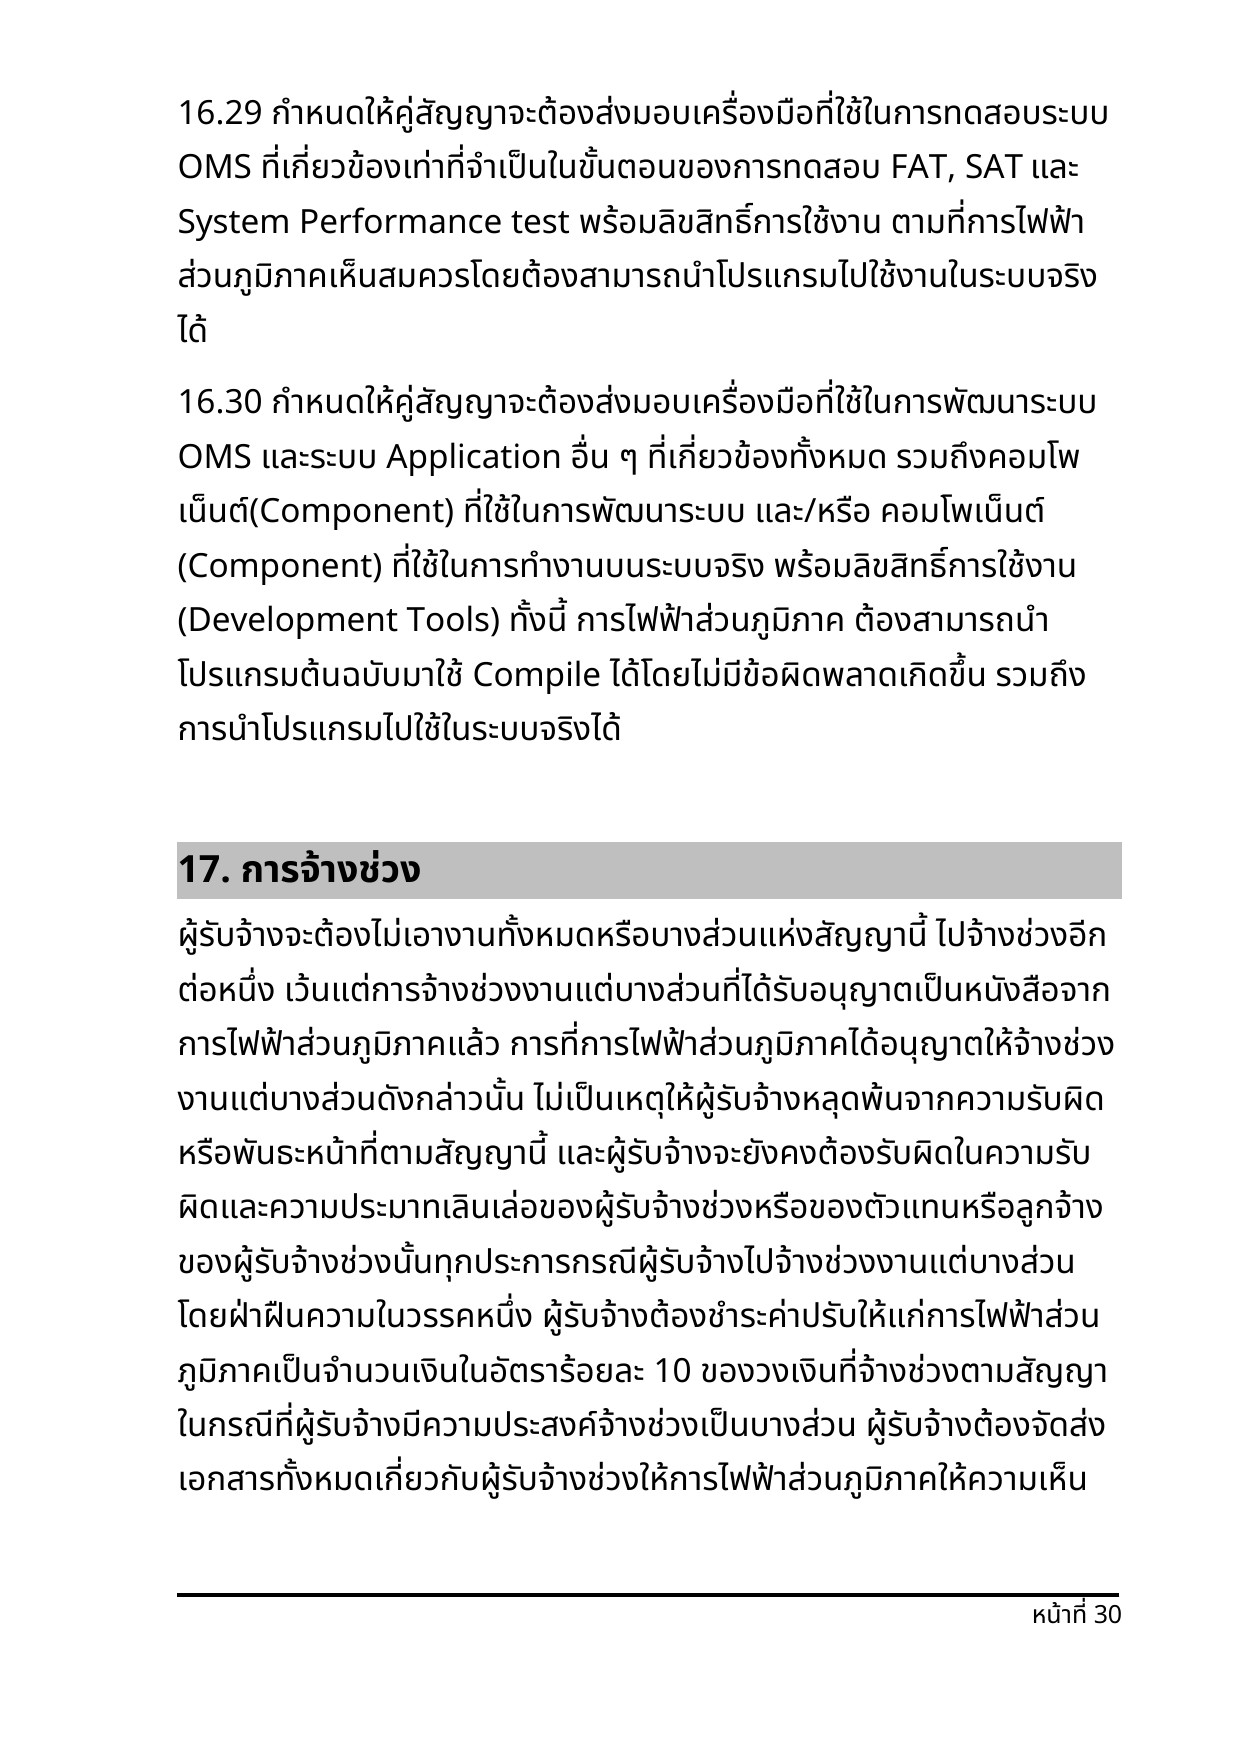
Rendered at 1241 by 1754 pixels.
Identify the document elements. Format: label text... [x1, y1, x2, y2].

text 16.29 กำหนดให้คู่สัญญาจะต้องส่งมอบเครื่องมือที่ใช้ในการทดสอบระบบ OMS ที่เกี่ยวข้องเท่าที่จำเป็นในขั้นตอนของการทดสอบ FAT, SATและ System Performance test พร้อมลิขสิทธิ์การใช้งาน ตามที่การไฟฟ้าส่วนภูมิภาคเห็นสมควรโดยต้องสามารถนำโปรแกรมไปใช้งานในระบบจริงได้ [177, 89, 1122, 357]
subtitle 17. การจ้างช่วง [177, 842, 1122, 899]
text 16.30 กำหนดให้คู่สัญญาจะต้องส่งมอบเครื่องมือที่ใช้ในการพัฒนาระบบ OMS และระบบ Application อื่น ๆ ที่เกี่ยวข้องทั้งหมด รวมถึงคอมโพเน็นต์(Component) ที่ใช้ในการพัฒนาระบบ และ/หรือ คอมโพเน็นต์ (Component) ที่ใช้ในการทำงานบนระบบจริง พร้อมลิขสิทธิ์การใช้งาน (Development Tools) ทั้งนี้ การไฟฟ้าส่วนภูมิภาค ต้องสามารถนำโปรแกรมต้นฉบับมาใช้ Compile ได้โดยไม่มีข้อผิดพลาดเกิดขึ้น รวมถึงการนำโปรแกรมไปใช้ในระบบจริงได้ [177, 378, 1122, 756]
